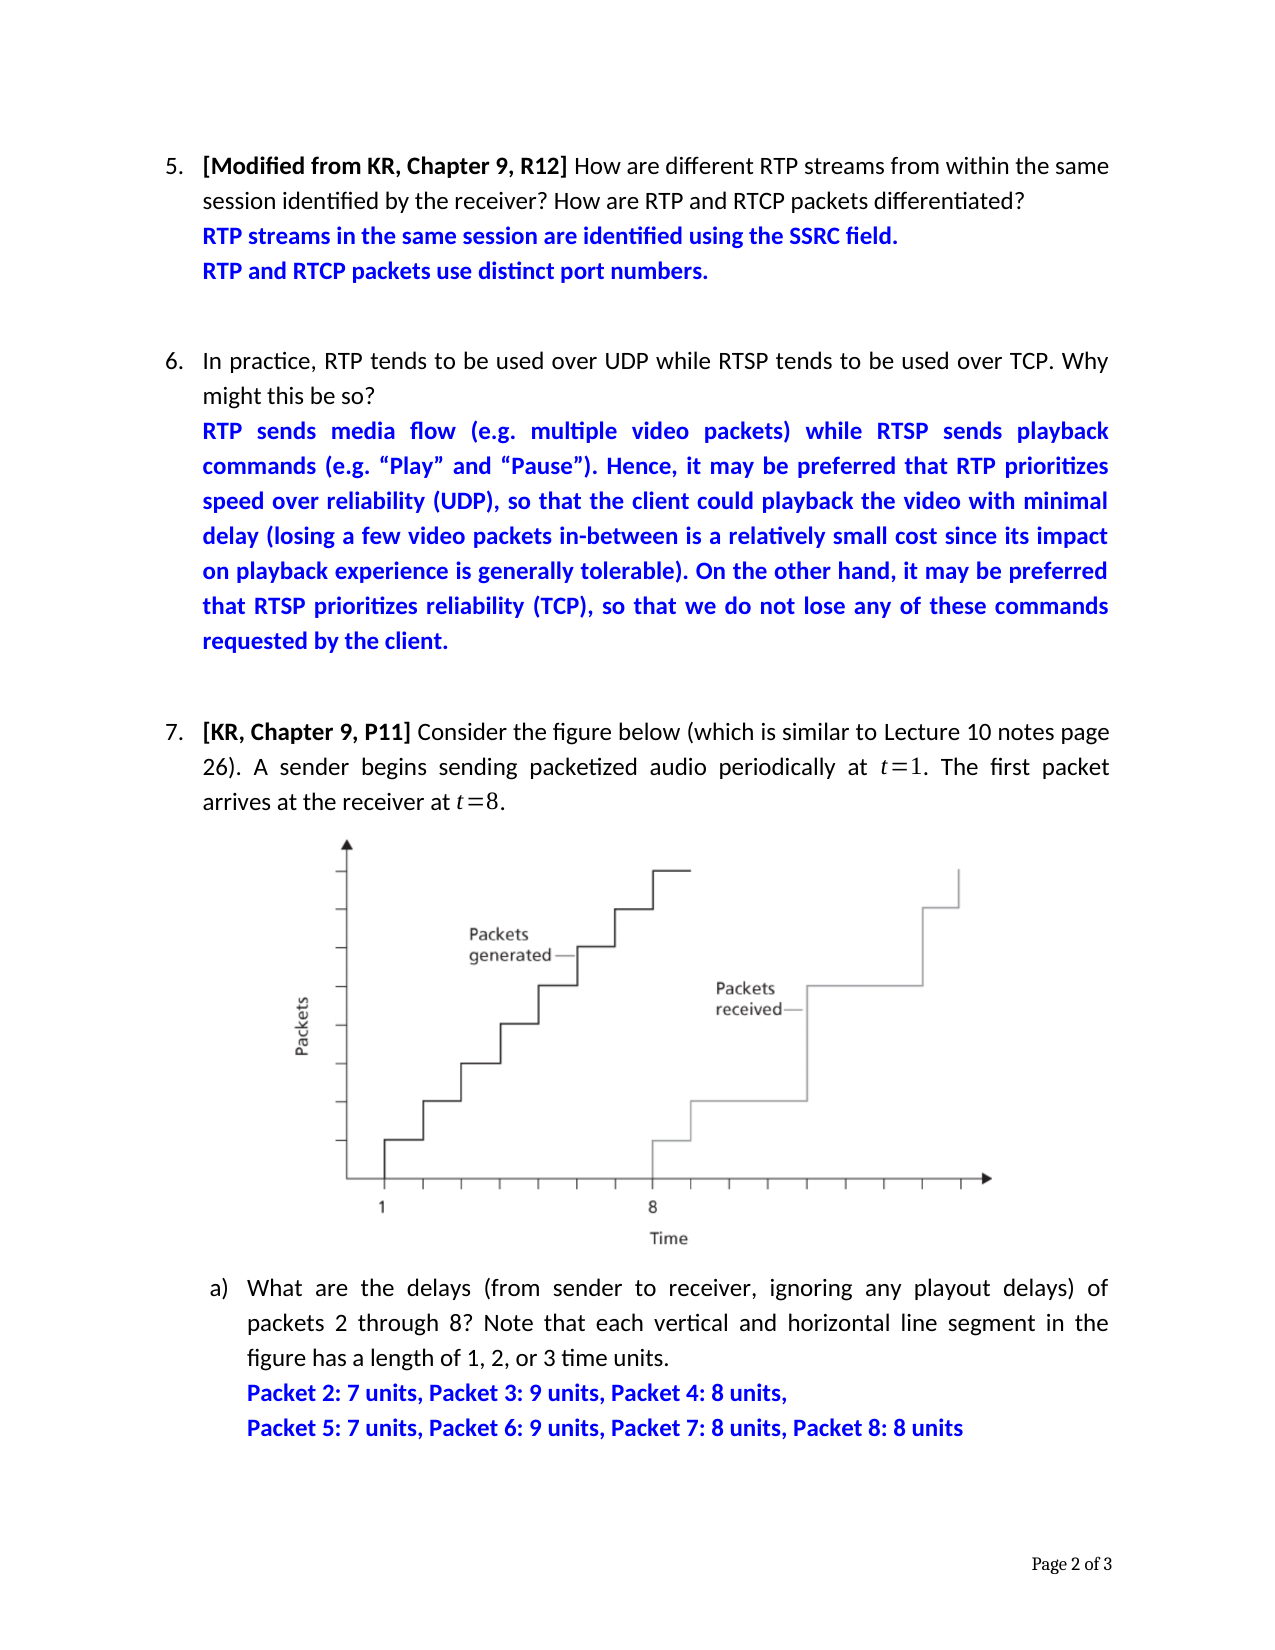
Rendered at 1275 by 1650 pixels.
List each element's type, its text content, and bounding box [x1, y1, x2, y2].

list [KR, Chapter 9, P11] Consider the figure below (which is similar to Lecture 10 notes page 26). A sender begins sending packetized audio periodically at . The first packet arrives at the receiver at . [165, 716, 1110, 817]
list RTP streams in the same session are identified using the SSRC field. [202, 220, 1110, 251]
list Packet 5: 7 units, Packet 6: 9 units, Packet 7: 8 units, Packet 8: 8 units [247, 1412, 1110, 1442]
list RTP and RTCP packets use distinct port numbers. [202, 255, 1110, 286]
list What are the delays (from sender to receiver, ignoring any playout delays) of packets 2 through 8? Note that each vertical and horizontal line segment in the figure has a length of 1, 2, or 3 time units. [209, 1272, 1110, 1372]
list Packet 2: 7 units, Packet 3: 9 units, Packet 4: 8 units, [247, 1377, 1110, 1407]
list [Modified from KR, Chapter 9, R12] How are different RTP streams from within the same session identified by the receiver? How are RTP and RTCP packets differentiated? [165, 150, 1110, 216]
list In practice, RTP tends to be used over UDP while RTSP tends to be used over TCP. Why might this be so? [165, 346, 1110, 411]
list RTP sends media flow (e.g. multiple video packets) while RTSP sends playback commands (e.g. “Play” and “Pause”). Hence, it may be preferred that RTP prioritizes speed over reliability (UDP), so that the client could playback the video with minimal delay (losing a few video packets in-between is a relatively small cost since its impact on playback experience is generally tolerable). On the other hand, it may be preferred that RTSP prioritizes reliability (TCP), so that we do not lose any of these commands requested by the client. [202, 416, 1110, 656]
picture [266, 833, 1010, 1260]
